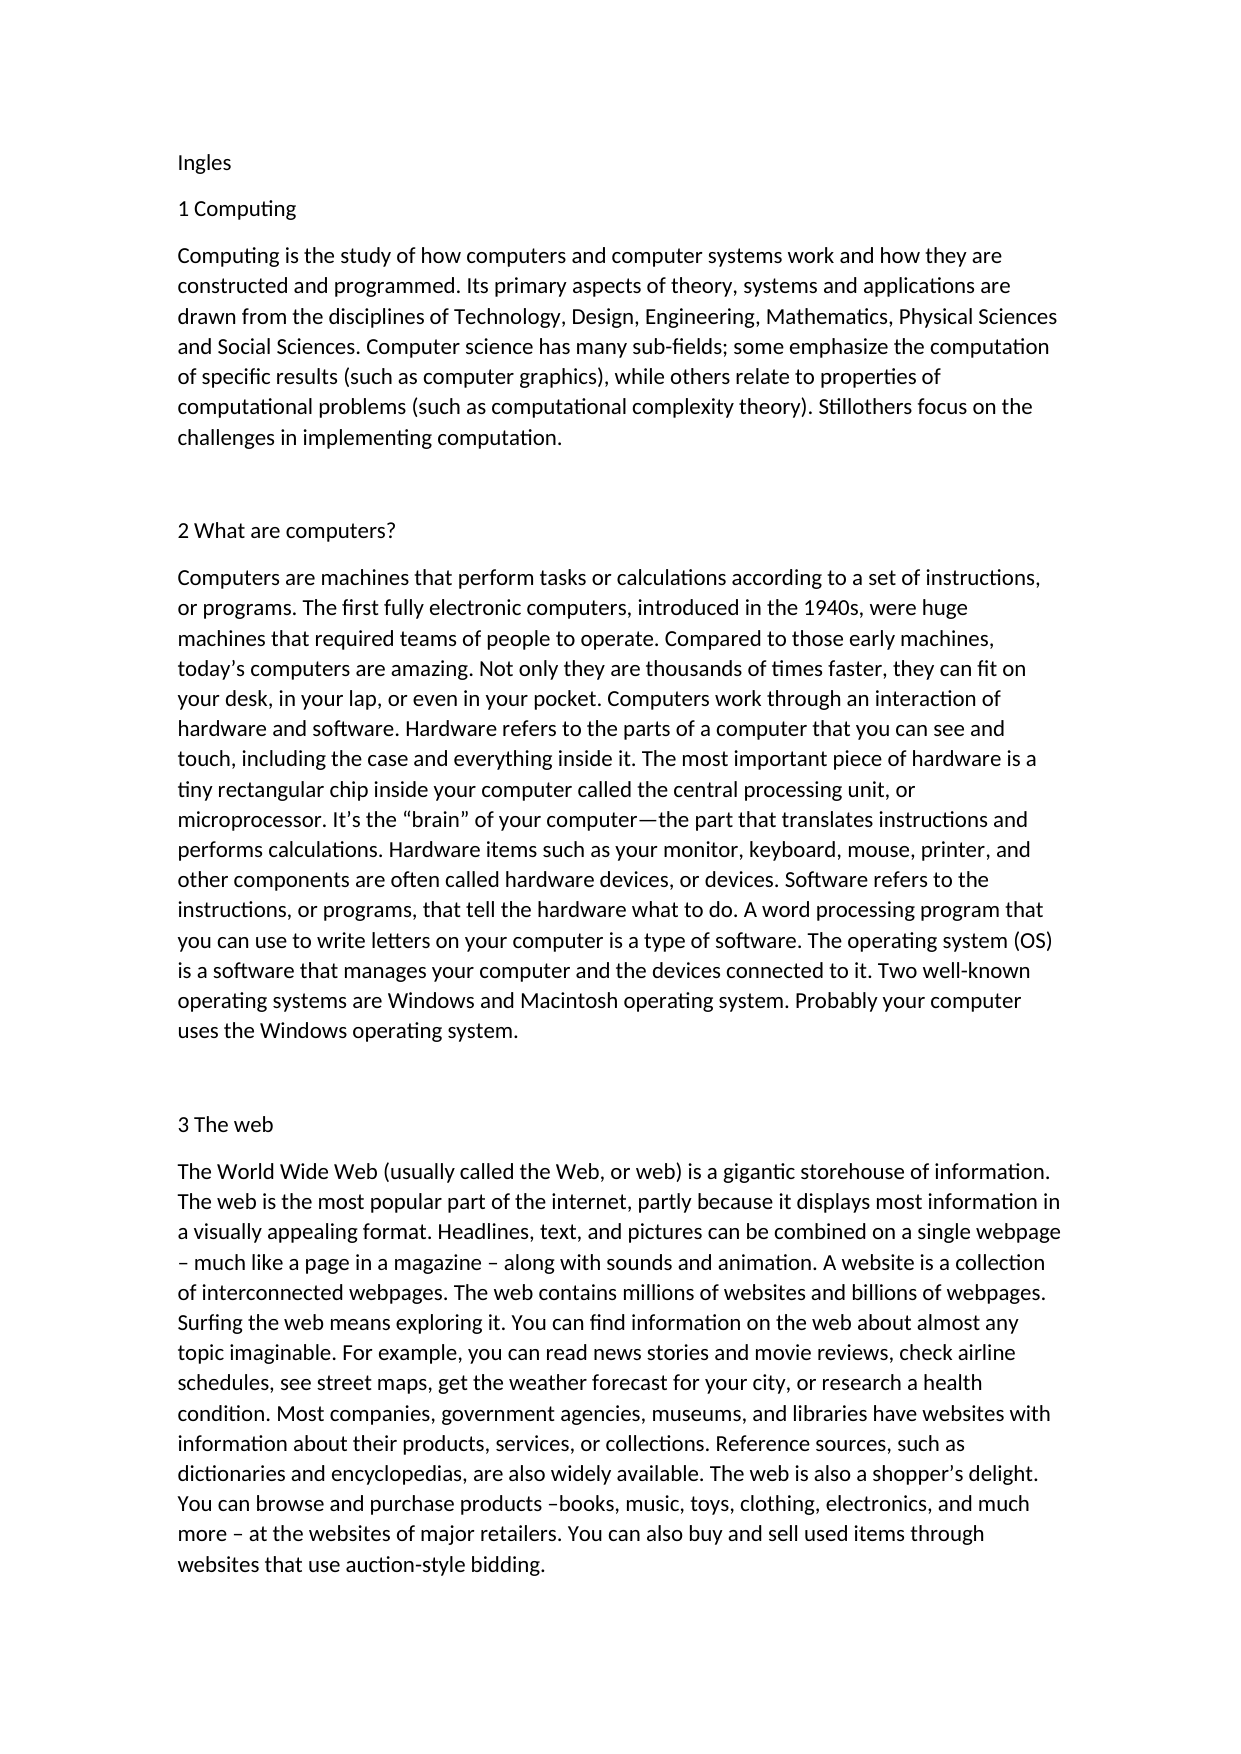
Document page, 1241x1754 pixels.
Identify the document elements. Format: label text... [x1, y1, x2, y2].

text 1 Computing [177, 194, 1063, 222]
text 3 The web [177, 1110, 1063, 1138]
text Ingles [177, 148, 1063, 176]
text 2 What are computers? [177, 516, 1063, 544]
text Computing is the study of how computers and computer systems work and how they are constructed and programmed. Its primary aspects of theory, systems and applications are drawn from the disciplines of Technology, Design, Engineering, Mathematics, Physical Sciences and Social Sciences. Computer science has many sub-fields; some emphasize the computation of specific results (such as computer graphics), while others relate to properties of computational problems (such as computational complexity theory). Stillothers focus on the challenges in implementing computation. [177, 241, 1063, 451]
text The World Wide Web (usually called the Web, or web) is a gigantic storehouse of information. The web is the most popular part of the internet, partly because it displays most information in a visually appealing format. Headlines, text, and pictures can be combined on a single webpage – much like a page in a magazine – along with sounds and animation. A website is a collection of interconnected webpages. The web contains millions of websites and billions of webpages. Surfing the web means exploring it. You can find information on the web about almost any topic imaginable. For example, you can read news stories and movie reviews, check airline schedules, see street maps, get the weather forecast for your city, or research a health condition. Most companies, government agencies, museums, and libraries have websites with information about their products, services, or collections. Reference sources, such as dictionaries and encyclopedias, are also widely available. The web is also a shopper’s delight. You can browse and purchase products –books, music, toys, clothing, electronics, and much more – at the websites of major retailers. You can also buy and sell used items through websites that use auction-style bidding. [177, 1157, 1063, 1578]
text Computers are machines that perform tasks or calculations according to a set of instructions, or programs. The first fully electronic computers, introduced in the 1940s, were huge machines that required teams of people to operate. Compared to those early machines, today’s computers are amazing. Not only they are thousands of times faster, they can fit on your desk, in your lap, or even in your pocket. Computers work through an interaction of hardware and software. Hardware refers to the parts of a computer that you can see and touch, including the case and everything inside it. The most important piece of hardware is a tiny rectangular chip inside your computer called the central processing unit, or microprocessor. It’s the “brain” of your computer—the part that translates instructions and performs calculations. Hardware items such as your monitor, keyboard, mouse, printer, and other components are often called hardware devices, or devices. Software refers to the instructions, or programs, that tell the hardware what to do. A word processing program that you can use to write letters on your computer is a type of software. The operating system (OS) is a software that manages your computer and the devices connected to it. Two well-known operating systems are Windows and Macintosh operating system. Probably your computer uses the Windows operating system. [177, 563, 1063, 1044]
